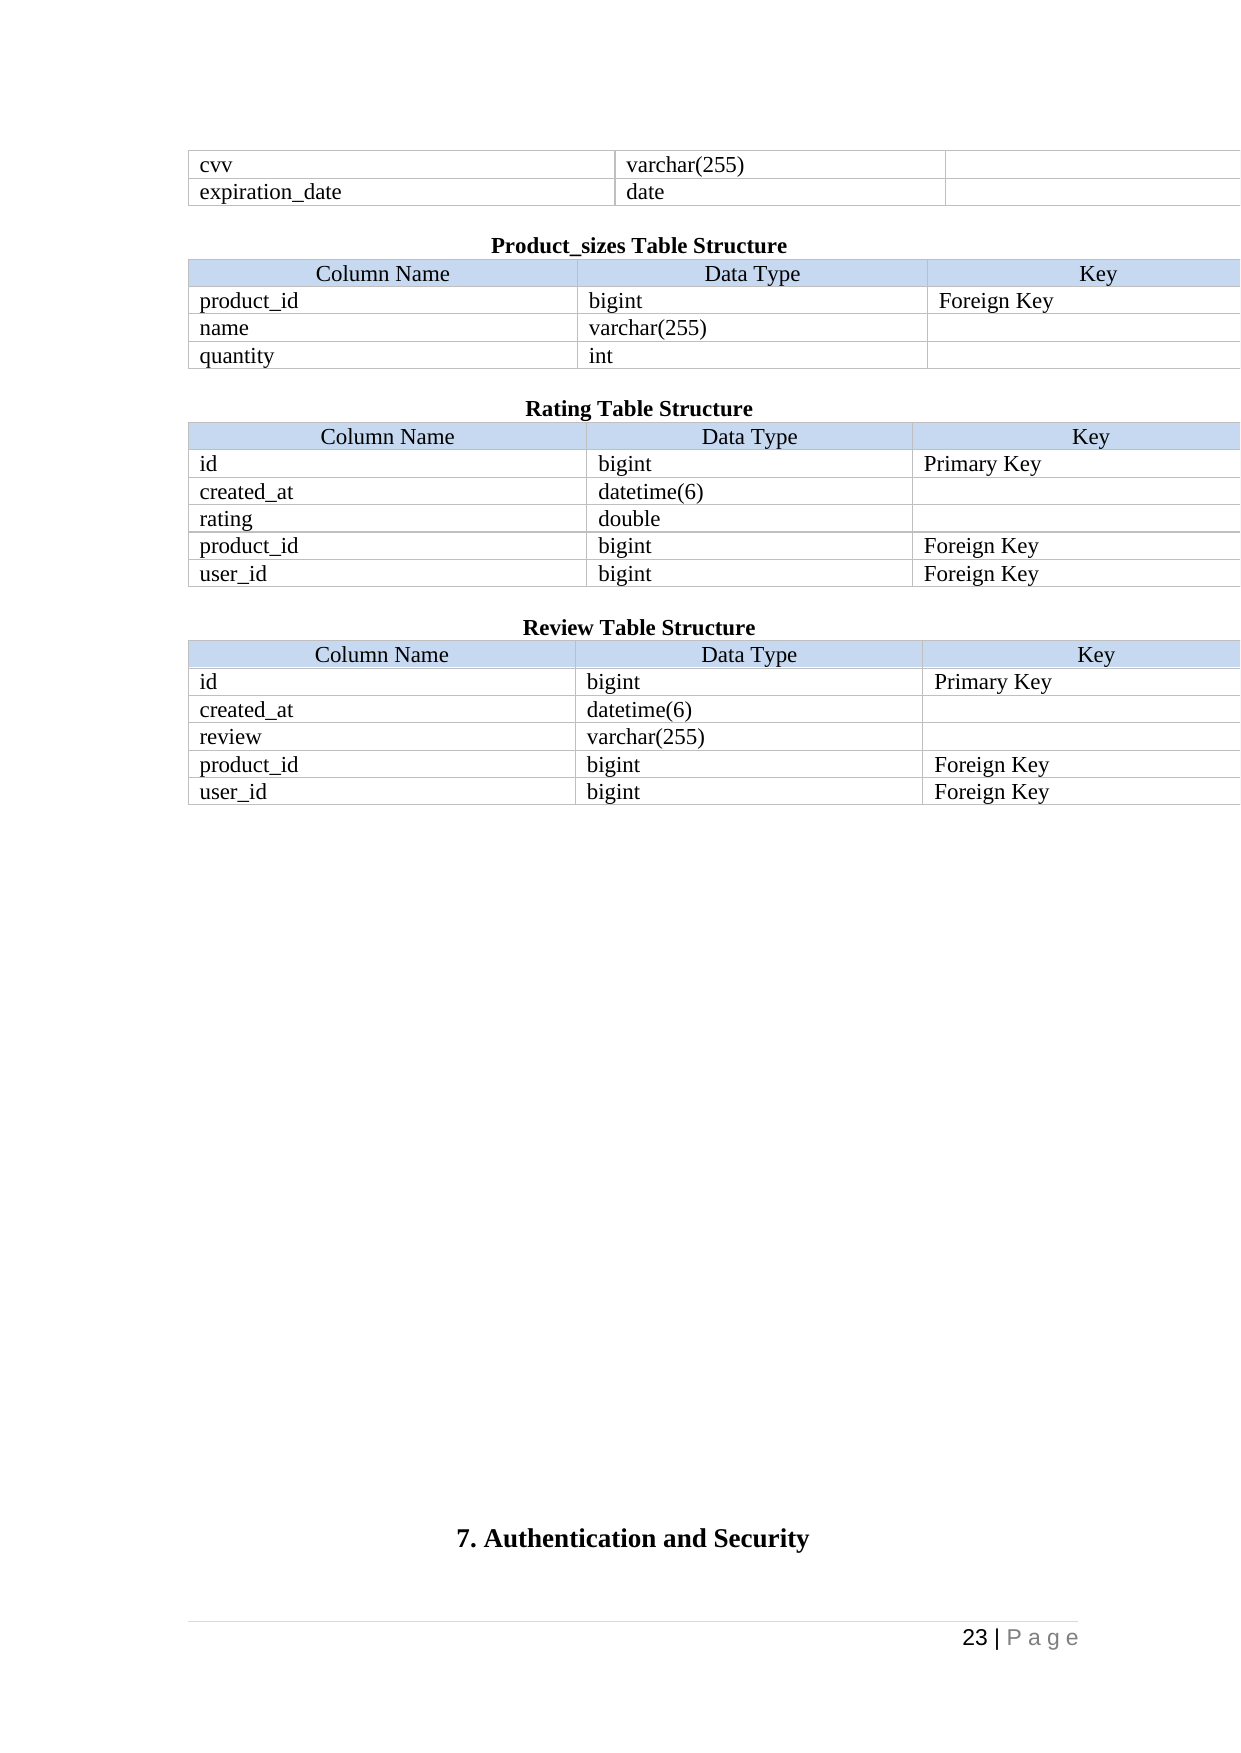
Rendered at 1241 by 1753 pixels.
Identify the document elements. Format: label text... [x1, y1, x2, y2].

table_cell Foreign Key [923, 751, 1240, 777]
table_cell cvv [189, 151, 614, 177]
table_cell bigint [587, 533, 912, 559]
table_cell bigint [576, 751, 922, 777]
table_cell Foreign Key [913, 533, 1240, 559]
table_cell quantity [189, 342, 577, 368]
table_cell datetime(6) [576, 696, 922, 722]
table_cell Foreign Key [923, 778, 1240, 804]
table_cell expiration_date [189, 179, 614, 205]
table_cell bigint [587, 560, 912, 586]
table_cell [913, 478, 1240, 504]
table_cell [946, 151, 1240, 177]
table_cell varchar(255) [578, 314, 927, 341]
table_cell Primary Key [923, 669, 1240, 695]
table_cell [946, 179, 1240, 205]
table_cell product_id [189, 533, 586, 559]
table_cell bigint [578, 287, 927, 313]
table_header Column Name [189, 423, 586, 449]
table_cell user_id [189, 778, 575, 804]
table_cell id [189, 669, 575, 695]
table_cell product_id [189, 751, 575, 777]
table_cell review [189, 723, 575, 749]
table_header Key [923, 641, 1240, 667]
table_header Column Name [189, 260, 577, 286]
table_cell Foreign Key [913, 560, 1240, 586]
table_cell varchar(255) [576, 723, 922, 749]
table_cell product_id [189, 287, 577, 313]
text Rating Table Structure [199, 396, 1078, 422]
table_cell [928, 314, 1240, 341]
table_cell bigint [587, 450, 912, 477]
table_header Data Type [578, 260, 927, 286]
table_cell bigint [576, 778, 922, 804]
table_cell double [587, 505, 912, 531]
table_cell id [189, 450, 586, 477]
table_cell user_id [189, 560, 586, 586]
table_cell [923, 723, 1240, 749]
table_cell [928, 342, 1240, 368]
table_cell name [189, 314, 577, 341]
table_cell Primary Key [913, 450, 1240, 477]
table_cell [913, 505, 1240, 531]
table_cell Foreign Key [928, 287, 1240, 313]
table_header Key [928, 260, 1240, 286]
table_cell [923, 696, 1240, 722]
table_cell rating [189, 505, 586, 531]
table_header Data Type [576, 641, 922, 667]
text 7. Authentication and Security [187, 1522, 1078, 1553]
table_cell bigint [576, 669, 922, 695]
table_header Column Name [189, 641, 575, 667]
table_cell created_at [189, 696, 575, 722]
text Review Table Structure [199, 614, 1078, 640]
table_cell varchar(255) [616, 151, 945, 177]
text Product_sizes Table Structure [199, 232, 1078, 258]
table_cell date [616, 179, 945, 205]
table_cell int [578, 342, 927, 368]
table_header Data Type [587, 423, 912, 449]
table_header Key [913, 423, 1240, 449]
table_cell datetime(6) [587, 478, 912, 504]
table_cell created_at [189, 478, 586, 504]
